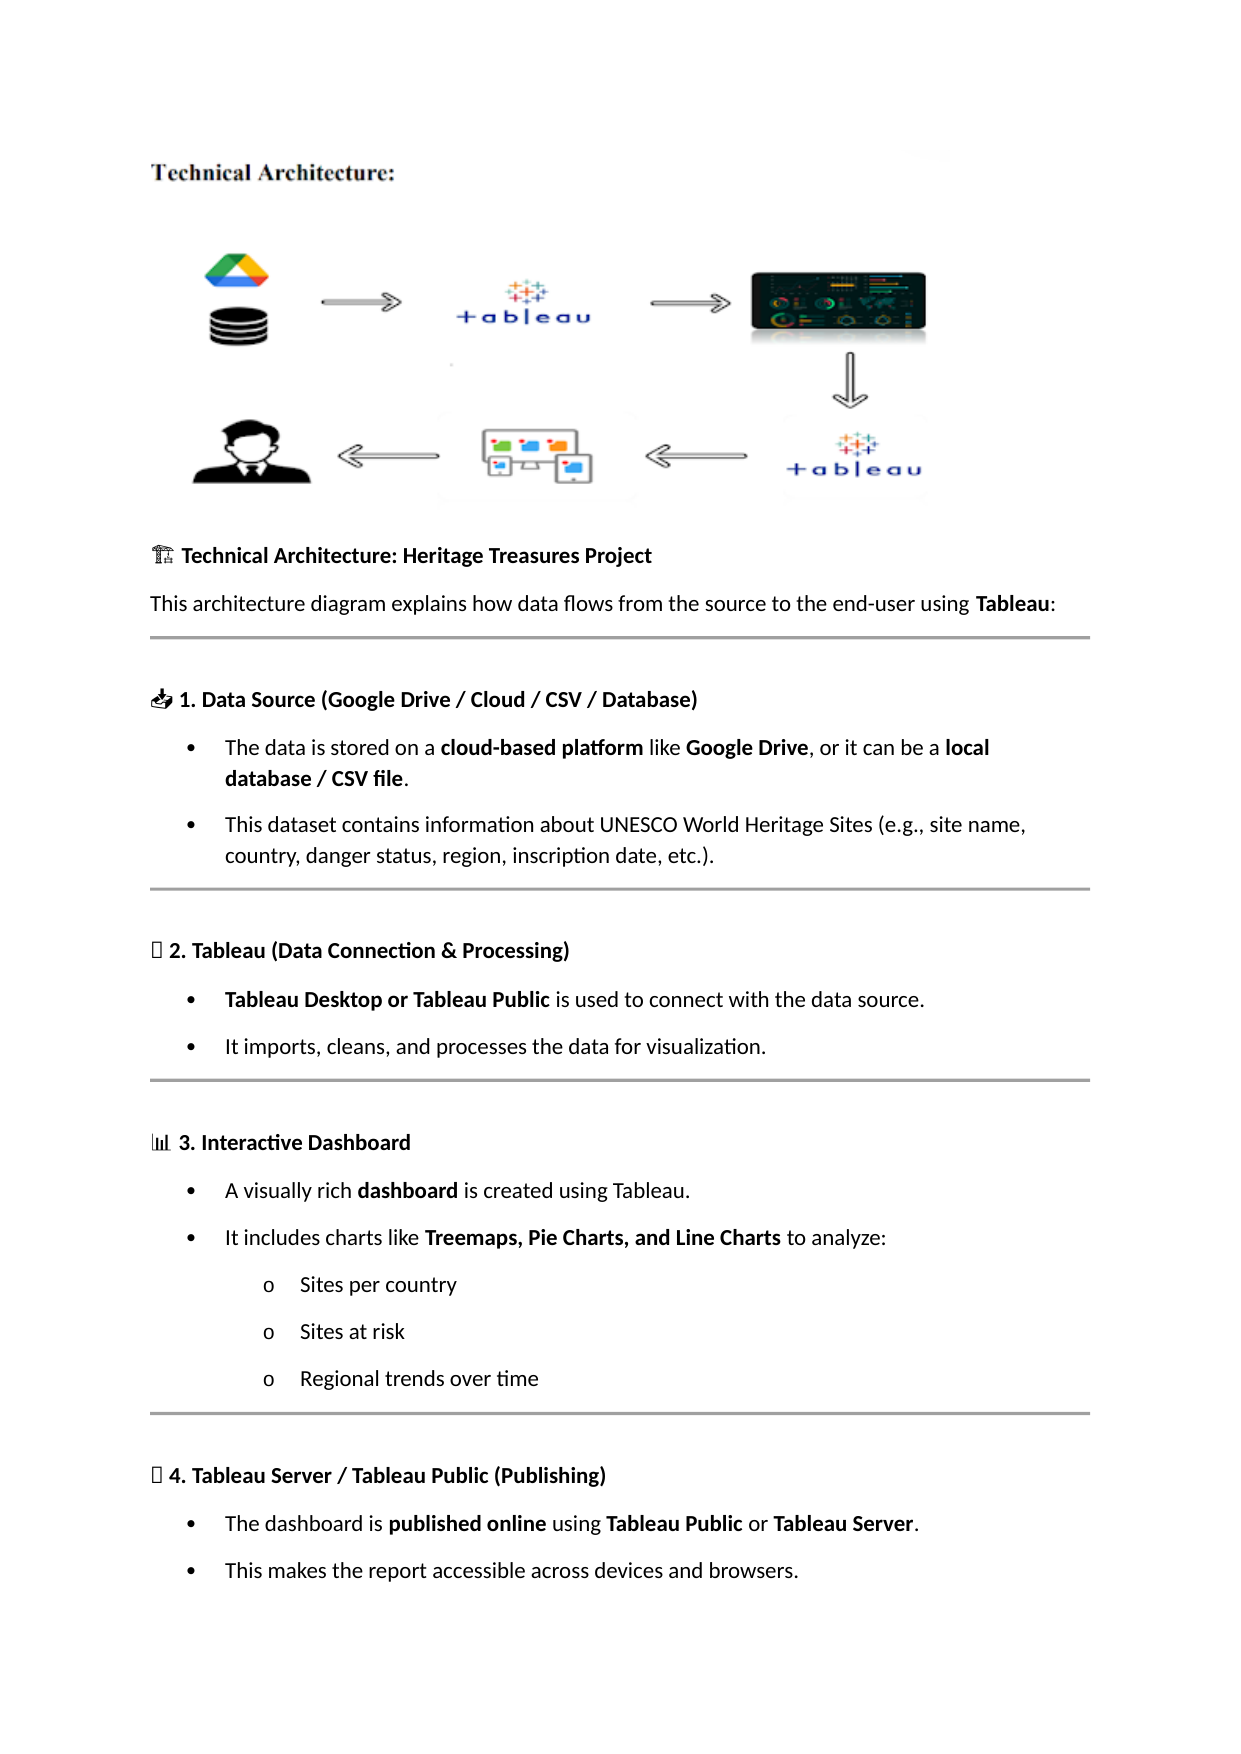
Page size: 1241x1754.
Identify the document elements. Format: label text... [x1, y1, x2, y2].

list It imports, cleans, and processes the data for visualization. [187, 1032, 1090, 1060]
text 🏗️ Technical Architecture: Heritage Treasures Project [150, 539, 1090, 570]
list Regional trends over time [262, 1364, 1090, 1393]
list This dataset contains information about UNESCO World Heritage Sites (e.g., site name, country, danger status, region, inscription date, etc.). [187, 811, 1090, 869]
list The data is stored on a cloud-based platform like Google Drive, or it can be a local database / CSV file. [187, 733, 1090, 792]
list Tableau Desktop or Tableau Public is used to connect with the data source. [187, 985, 1090, 1013]
text 🌐 4. Tableau Server / Tableau Public (Publishing) [150, 1459, 1090, 1490]
text 📊 3. Interactive Dashboard [150, 1126, 1090, 1157]
text 🔗 2. Tableau (Data Connection & Processing) [150, 934, 1090, 966]
text This architecture diagram explains how data flows from the source to the end-user using Tableau: [150, 589, 1090, 617]
list This makes the report accessible across devices and browsers. [187, 1556, 1090, 1584]
list Sites per country [262, 1270, 1090, 1298]
list A visually rich dashboard is created using Tableau. [187, 1176, 1090, 1204]
list Sites at risk [262, 1317, 1090, 1346]
picture [150, 150, 951, 520]
list The dashboard is published online using Tableau Public or Tableau Server. [187, 1509, 1090, 1537]
list It includes charts like Treemaps, Pie Charts, and Line Charts to analyze: [187, 1223, 1090, 1251]
text 📥 1. Data Source (Google Drive / Cloud / CSV / Database) [150, 683, 1090, 714]
